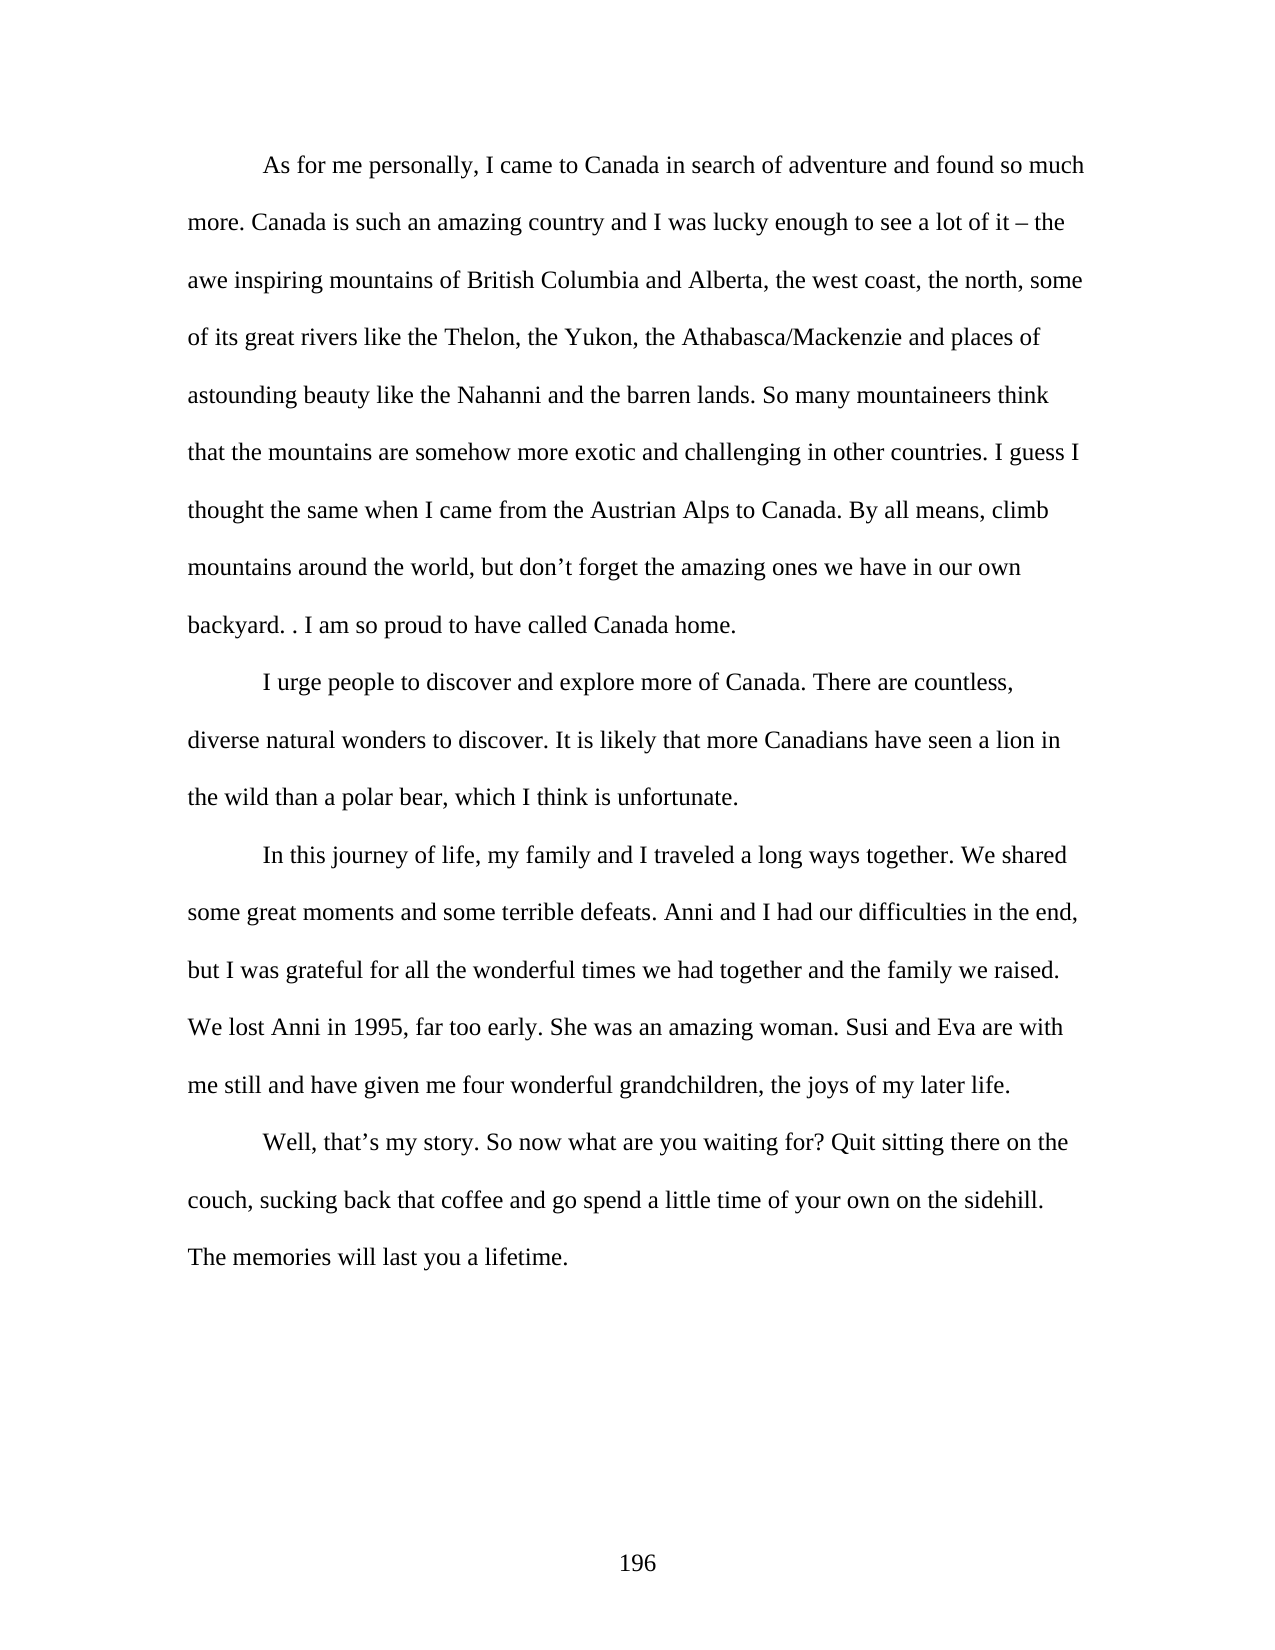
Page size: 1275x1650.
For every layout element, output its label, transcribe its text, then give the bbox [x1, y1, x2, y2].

text In this journey of life, my family and I traveled a long ways together. We shared some great moments and some terrible defeats. Anni and I had our difficulties in the end, but I was grateful for all the wonderful times we had together and the family we raised. We lost Anni in 1995, far too early. She was an amazing woman. Susi and Eva are with me still and have given me four wonderful grandchildren, the joys of my later life. [187, 840, 1087, 1099]
text Well, that’s my story. So now what are you waiting for? Quit sitting there on the couch, sucking back that coffee and go spend a little time of your own on the sidehill. The memories will last you a lifetime. [187, 1127, 1087, 1271]
text As for me personally, I came to Canada in search of adventure and found so much more. Canada is such an amazing country and I was lucky enough to see a lot of it – the awe inspiring mountains of British Columbia and Alberta, the west coast, the north, some of its great rivers like the Thelon, the Yukon, the Athabasca/Mackenzie and places of astounding beauty like the Nahanni and the barren lands. So many mountaineers think that the mountains are somehow more exotic and challenging in other countries. I guess I thought the same when I came from the Austrian Alps to Canada. By all means, climb mountains around the world, but don’t forget the amazing ones we have in our own backyard. . I am so proud to have called Canada home. [187, 150, 1087, 639]
text I urge people to discover and explore more of Canada. There are countless, diverse natural wonders to discover. It is likely that more Canadians have seen a lion in the wild than a polar bear, which I think is unfortunate. [187, 667, 1087, 811]
